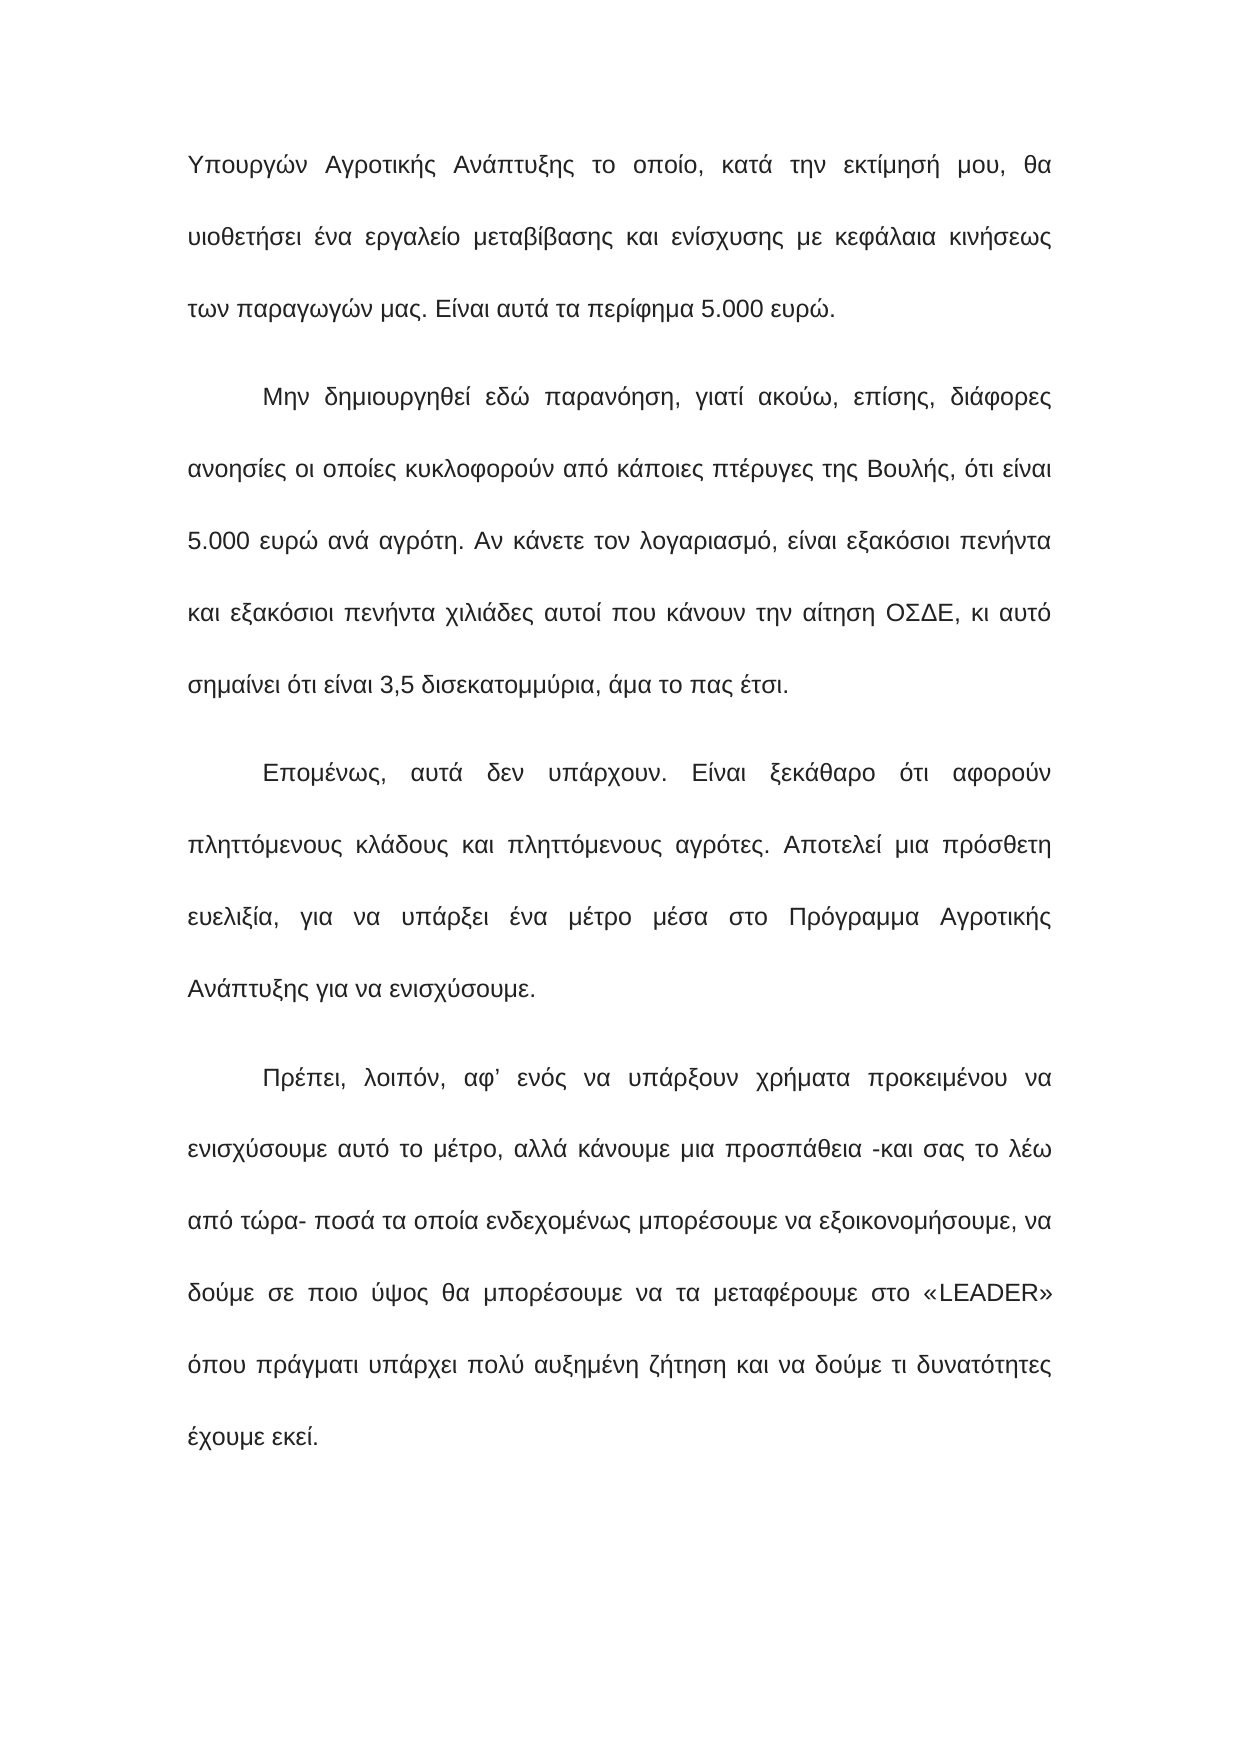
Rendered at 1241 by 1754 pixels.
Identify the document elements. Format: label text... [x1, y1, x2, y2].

text Μην δημιουργηθεί εδώ παρανόηση, γιατί ακούω, επίσης, διάφορες ανοησίες οι οποίες κυκλοφορούν από κάποιες πτέρυγες της Βουλής, ότι είναι 5.000 ευρώ ανά αγρότη. Αν κάνετε τον λογαριασμό, είναι εξακόσιοι πενήντα και εξακόσιοι πενήντα χιλιάδες αυτοί που κάνουν την αίτηση ΟΣΔΕ, κι αυτό σημαίνει ότι είναι 3,5 δισεκατομμύρια, άμα το πας έτσι. [187, 382, 1053, 698]
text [187, 150, 1053, 322]
text Πρέπει, λοιπόν, αφ’ ενός να υπάρξουν χρήματα προκειμένου να ενισχύσουμε αυτό το μέτρο, αλλά κάνουμε μια προσπάθεια -και σας το λέω από τώρα- ποσά τα οποία ενδεχομένως μπορέσουμε να εξοικονομήσουμε, να δούμε σε ποιο ύψος θα μπορέσουμε να τα μεταφέρουμε στο «LEADER» όπου πράγματι υπάρχει πολύ αυξημένη ζήτηση και να δούμε τι δυνατότητες έχουμε εκεί. [187, 1062, 1053, 1451]
text Επομένως, αυτά δεν υπάρχουν. Είναι ξεκάθαρο ότι αφορούν πληττόμενους κλάδους και πληττόμενους αγρότες. Αποτελεί μια πρόσθετη ευελιξία, για να υπάρξει ένα μέτρο μέσα στο Πρόγραμμα Αγροτικής Ανάπτυξης για να ενισχύσουμε. [187, 758, 1053, 1003]
